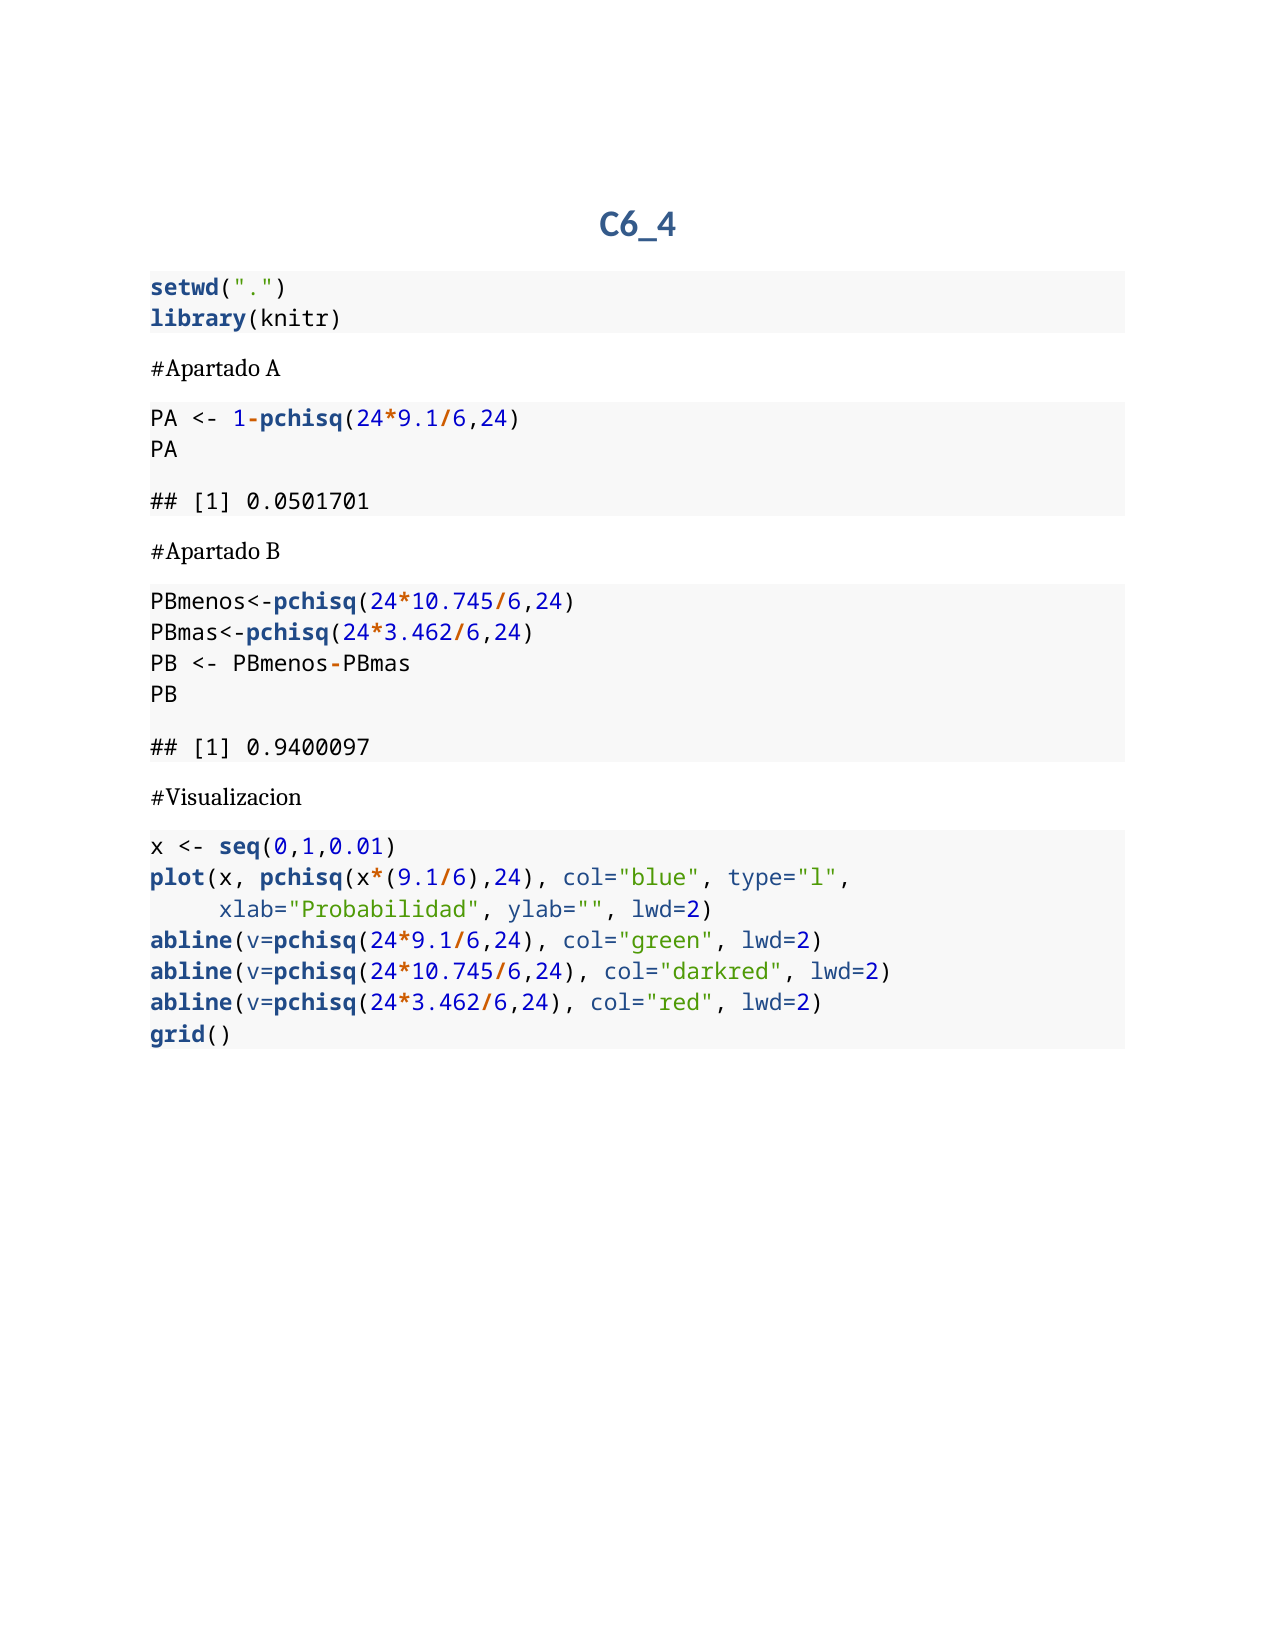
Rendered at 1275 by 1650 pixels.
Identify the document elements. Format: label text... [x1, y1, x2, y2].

text PA <- 1-pchisq(24*9.1/6,24) PA [177, 402, 1125, 464]
text x <- seq(0,1,0.01) plot(x, pchisq(x*(9.1/6),24), col="blue", type="l", xlab="Probabilidad", ylab="", lwd=2) abline(v=pchisq(24*9.1/6,24), col="green", lwd=2) abline(v=pchisq(24*10.745/6,24), col="darkred", lwd=2) abline(v=pchisq(24*3.462/6,24), col="red", lwd=2) grid() [150, 830, 1125, 1049]
title C6_4 [150, 200, 1125, 246]
text #Apartado B [150, 537, 1125, 566]
text PBmenos<-pchisq(24*10.745/6,24) PBmas<-pchisq(24*3.462/6,24) PB <- PBmenos-PBmas PB [150, 584, 1125, 709]
text #Apartado A [150, 354, 1125, 383]
text ## [1] 0.0501701 [150, 485, 1125, 516]
text setwd(".") library(knitr) [287, 271, 1125, 333]
text #Visualizacion [150, 782, 1125, 811]
text ## [1] 0.9400097 [150, 730, 1125, 762]
